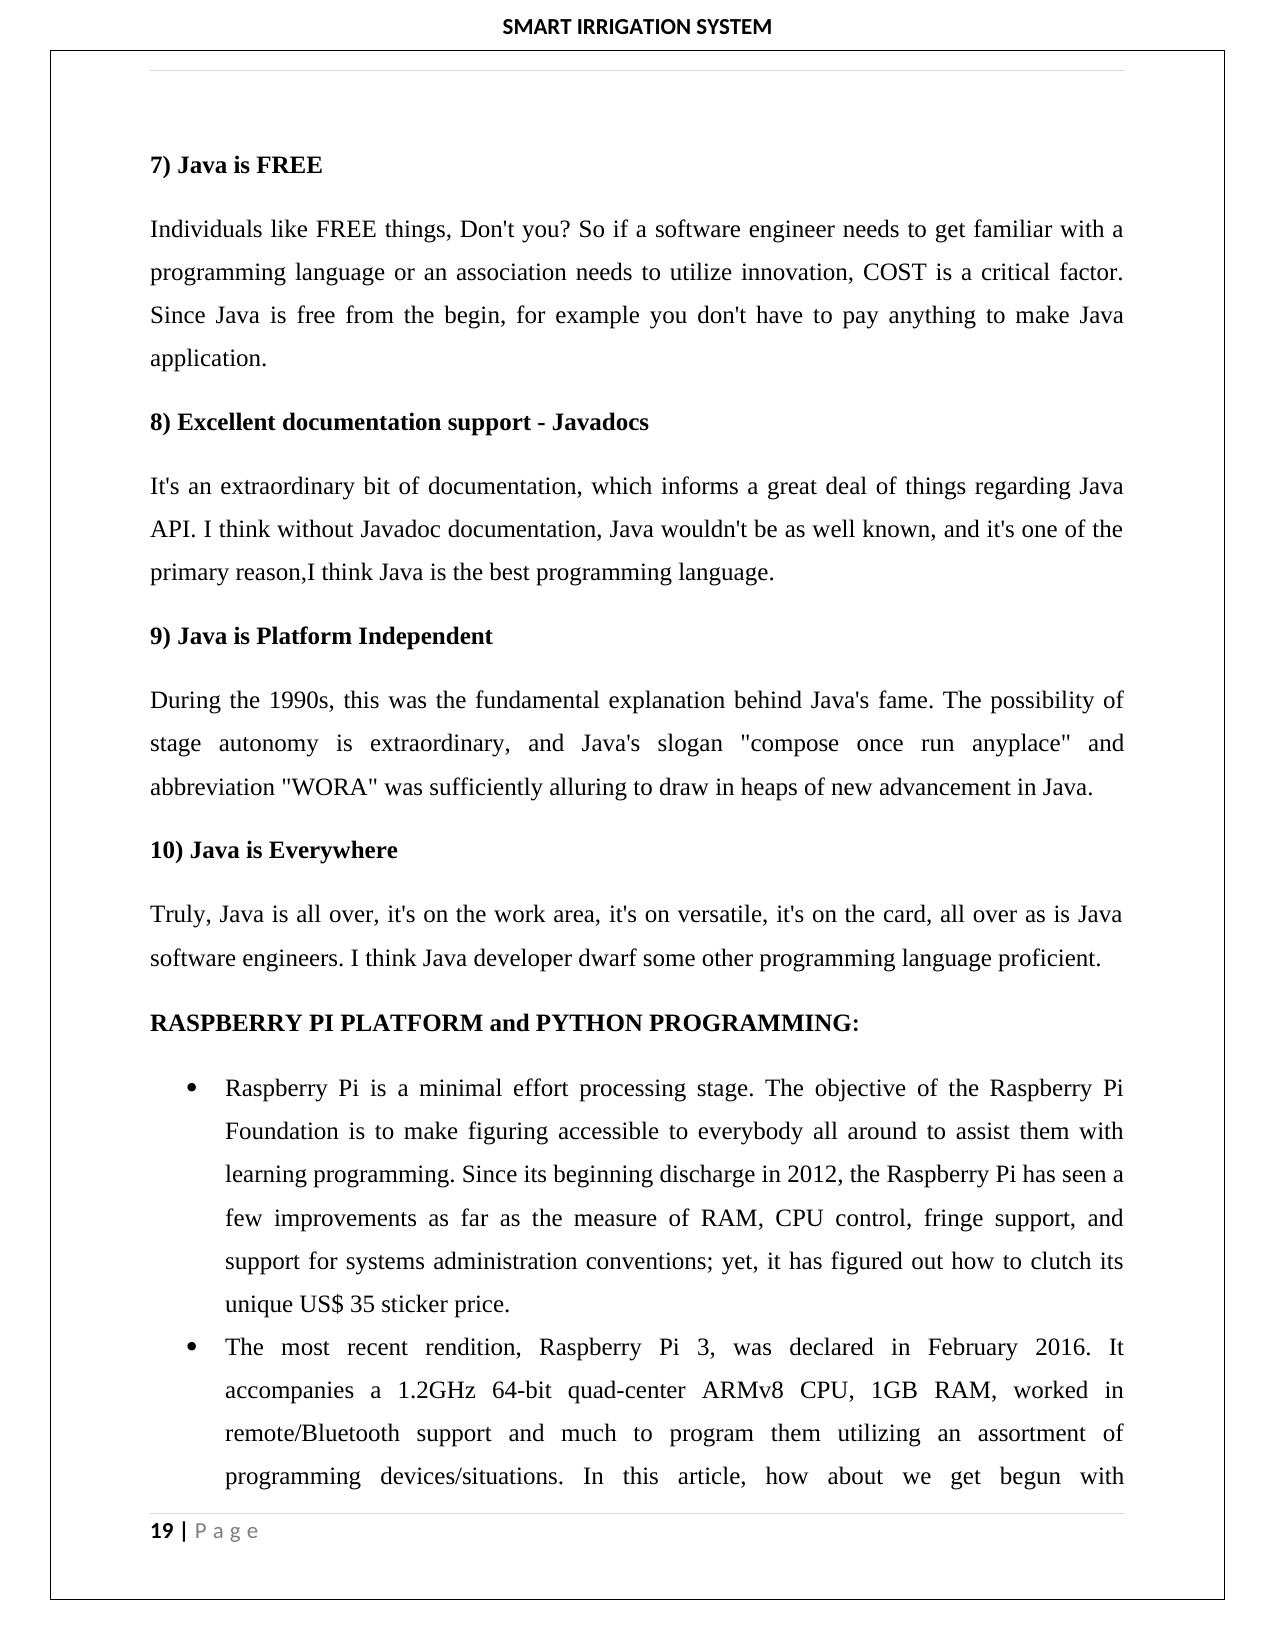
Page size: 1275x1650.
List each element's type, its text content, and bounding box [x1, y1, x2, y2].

text RASPBERRY PI PLATFORM and PYTHON PROGRAMMING: [150, 1007, 1125, 1037]
text Individuals like FREE things, Don't you? So if a software engineer needs to get familiar with a programming language or an association needs to utilize innovation, COST is a critical factor. Since Java is free from the begin, for example you don't have to pay anything to make Java application. [150, 214, 1125, 372]
text Truly, Java is all over, it's on the work area, it's on versatile, it's on the card, all over as is Java software engineers. I think Java developer dwarf some other programming language proficient. [150, 899, 1125, 971]
text It's an extraordinary bit of documentation, which informs a great deal of things regarding Java API. I think without Javadoc documentation, Java wouldn't be as well known, and it's one of the primary reason,I think Java is the best programming language. [150, 471, 1125, 586]
text 7) Java is FREE [150, 150, 1125, 179]
text 8) Excellent documentation support - Javadocs [150, 407, 1125, 436]
list Raspberry Pi is a minimal effort processing stage. The objective of the Raspberry Pi Foundation is to make figuring accessible to everybody all around to assist them with learning programming. Since its beginning discharge in 2012, the Raspberry Pi has seen a few improvements as far as the measure of RAM, CPU control, fringe support, and support for systems administration conventions; yet, it has figured out how to clutch its unique US$ 35 sticker price. [187, 1073, 1125, 1318]
text During the 1990s, this was the fundamental explanation behind Java's fame. The possibility of stage autonomy is extraordinary, and Java's slogan "compose once run anyplace" and abbreviation "WORA" was sufficiently alluring to draw in heaps of new advancement in Java. [150, 685, 1125, 800]
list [187, 1332, 1125, 1490]
text 10) Java is Everywhere [150, 836, 1125, 864]
text 9) Java is Platform Independent [150, 621, 1125, 650]
